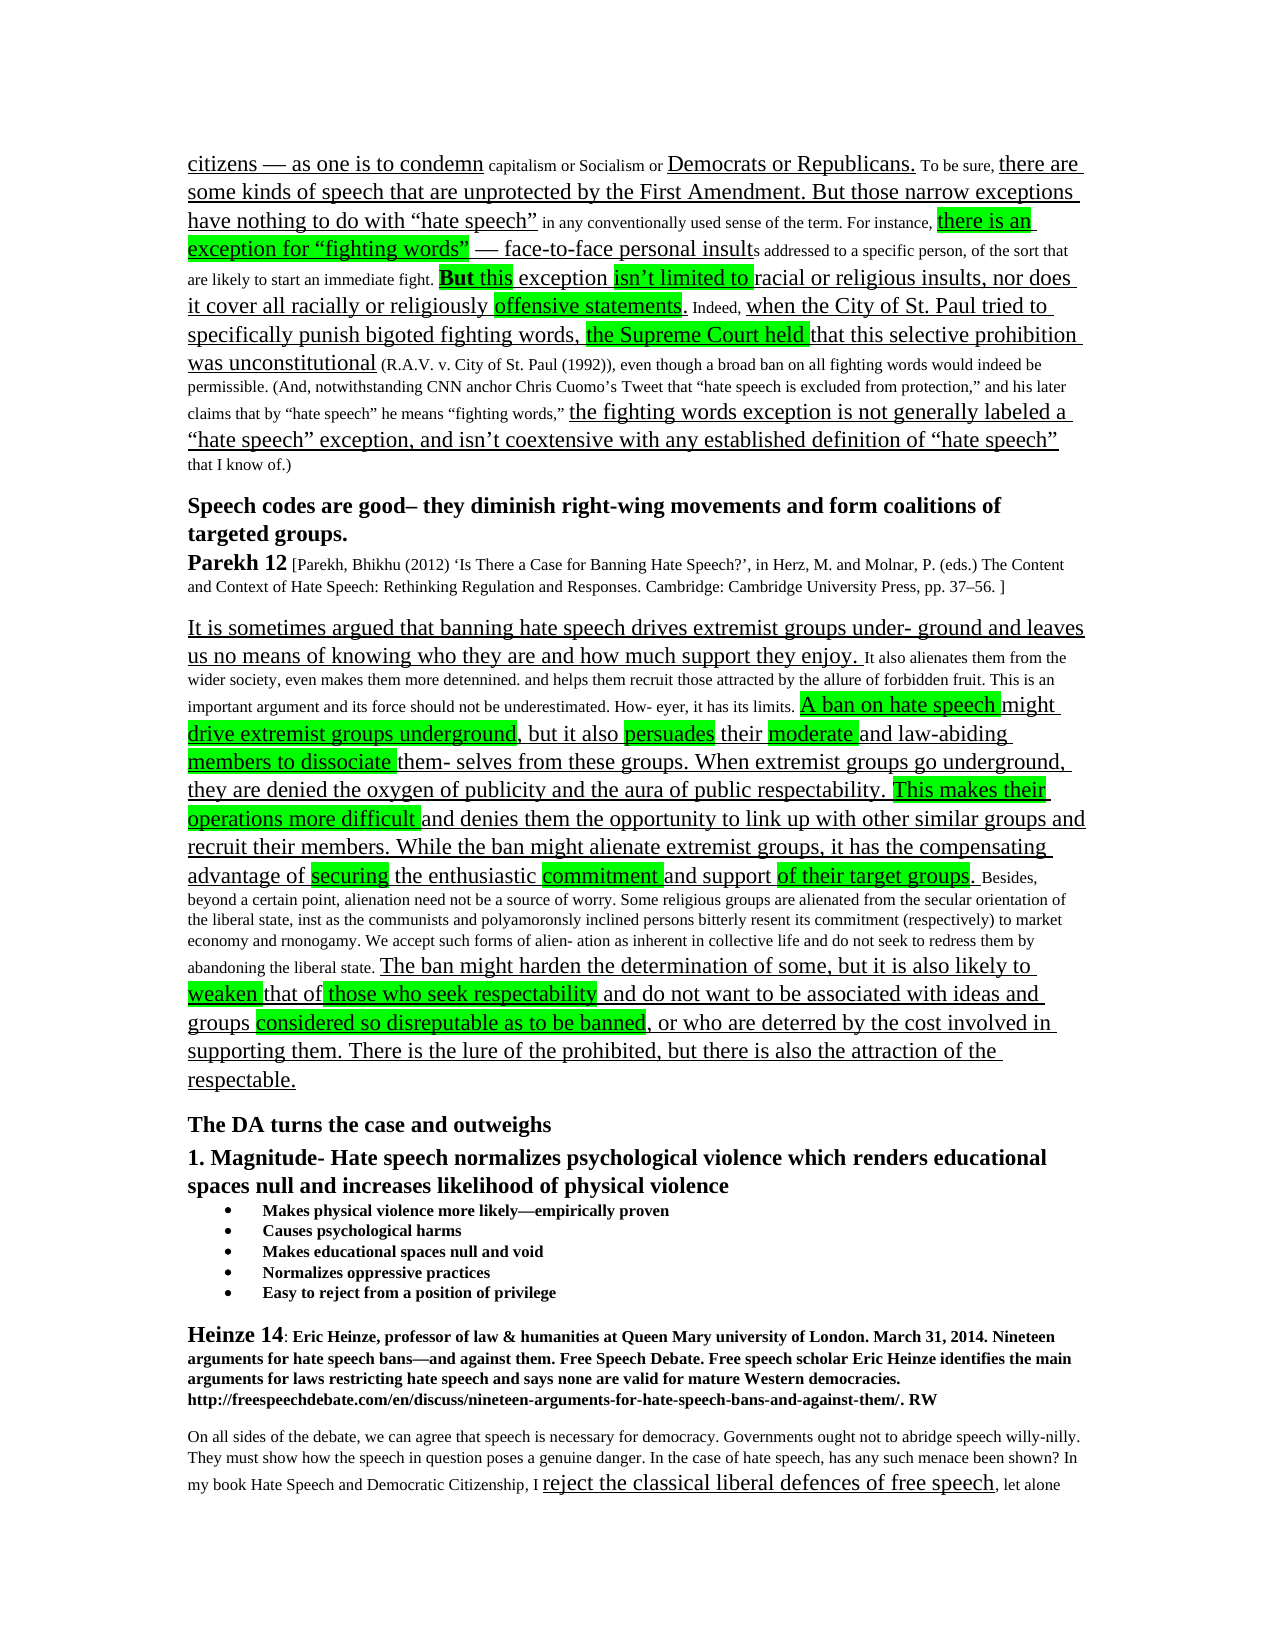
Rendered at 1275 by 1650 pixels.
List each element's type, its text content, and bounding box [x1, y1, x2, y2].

text Parekh 12 [Parekh, Bhikhu (2012) ‘Is There a Case for Banning Hate Speech?’, in Herz, M. and Molnar, P. (eds.) The Content and Context of Hate Speech: Rethinking Regulation and Responses. Cambridge: Cambridge University Press, pp. 37–56. ] [187, 548, 1087, 596]
text Heinze 14: Eric Heinze, professor of law & humanities at Queen Mary university of London. March 31, 2014. Nineteen arguments for hate speech bans—and against them. Free Speech Debate. Free speech scholar Eric Heinze identifies the main arguments for laws restricting hate speech and says none are valid for mature Western democracies. http://freespeechdebate.com/en/discuss/nineteen-arguments-for-hate-speech-bans-and-against-them/. RW [187, 1321, 1087, 1409]
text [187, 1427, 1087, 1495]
subtitle 1. Magnitude- Hate speech normalizes psychological violence which renders educational spaces null and increases likelihood of physical violence [187, 1143, 1087, 1198]
subtitle The DA turns the case and outweighs [187, 1111, 1087, 1137]
list Easy to reject from a position of privilege [225, 1283, 1087, 1303]
text It is sometimes argued that banning hate speech drives extremist groups under- ground and leaves us no means of knowing who they are and how much support they enjoy. It also alienates them from the wider society, even makes them more detennined. and helps them recruit those attracted by the allure of forbidden fruit. This is an important argument and its force should not be underestimated. How- eyer, it has its limits. A ban on hate speech might drive extremist groups underground, but it also persuades their moderate and law-abiding members to dissociate them- selves from these groups. When extremist groups go underground, they are denied the oxygen of publicity and the aura of public respectability. This makes their operations more difficult and denies them the opportunity to link up with other similar groups and recruit their members. While the ban might alienate extremist groups, it has the compensating advantage of securing the enthusiastic commitment and support of their target groups. Besides, beyond a certain point, alienation need not be a source of worry. Some religious groups are alienated from the secular orientation of the liberal state, inst as the communists and polyamoronsly inclined persons bitterly resent its commitment (respectively) to market economy and rnonogamy. We accept such forms of alien- ation as inherent in collective life and do not seek to redress them by abandoning the liberal state. The ban might harden the determination of some, but it is also likely to weaken that of those who seek respectability and do not want to be associated with ideas and groups considered so disreputable as to be banned, or who are deterred by the cost involved in supporting them. There is the lure of the prohibited, but there is also the attraction of the respectable. [187, 614, 1087, 1092]
list Normalizes oppressive practices [225, 1263, 1087, 1282]
subtitle Speech codes are good– they diminish right-wing movements and form coalitions of targeted groups. [187, 492, 1087, 546]
list Causes psychological harms [225, 1221, 1087, 1240]
list Makes physical violence more likely—empirically proven [225, 1200, 1087, 1220]
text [187, 150, 1087, 473]
list Makes educational spaces null and void [225, 1242, 1087, 1261]
